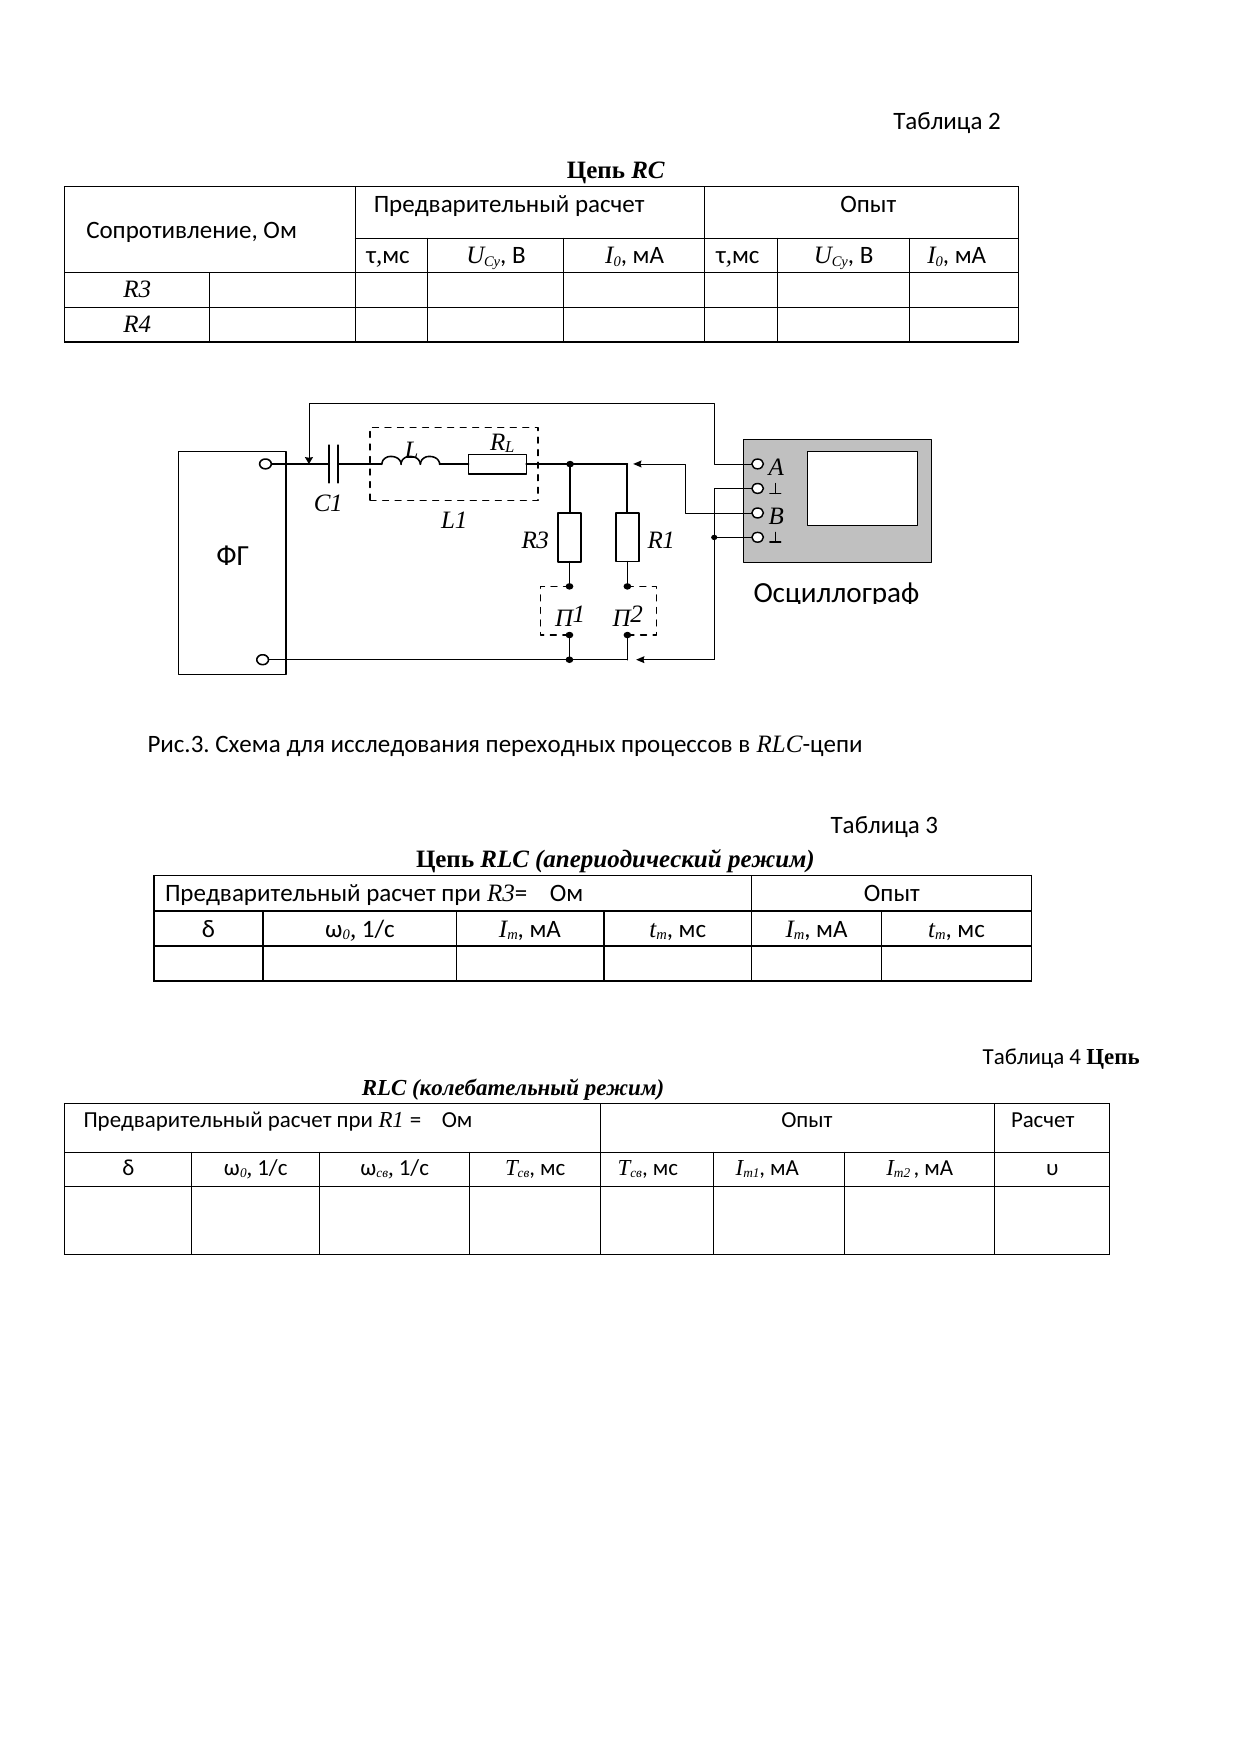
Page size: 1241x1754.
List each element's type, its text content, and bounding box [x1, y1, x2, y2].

table_cell I0, мА [910, 239, 1018, 272]
table_cell ω0, 1/с [264, 912, 456, 945]
table_cell [601, 1187, 713, 1254]
table_cell [605, 947, 751, 980]
table_cell Im2 , мА [845, 1153, 994, 1186]
table_cell [192, 1187, 319, 1254]
table_cell [264, 947, 456, 980]
table_cell τ,мс [356, 239, 427, 272]
table_cell [714, 1187, 844, 1254]
table_cell [882, 947, 1031, 980]
table_cell tm, мс [882, 912, 1031, 945]
text Рис.3. Схема для исследования переходных процессов в RLC-цепи [147, 728, 1156, 759]
table_header [705, 187, 778, 238]
table_header [909, 187, 1018, 238]
table_cell ωсв, 1/с [320, 1153, 469, 1186]
table_cell δ [65, 1153, 191, 1186]
table_cell [564, 273, 704, 307]
table_cell [778, 308, 909, 341]
table_header Опыт [752, 876, 1031, 910]
table_cell [356, 308, 427, 341]
table_cell R4 [65, 308, 209, 341]
table_cell [428, 273, 563, 307]
table_cell UСу, В [428, 239, 563, 272]
table_cell [457, 947, 603, 980]
table_cell R3 [65, 273, 209, 307]
table_header [601, 1104, 713, 1152]
table_cell [995, 1187, 1109, 1254]
table_cell [845, 1187, 994, 1254]
table_cell I0, мА [564, 239, 704, 272]
table_cell τ,мс [705, 239, 777, 272]
table_cell [910, 273, 1018, 307]
table_header Предварительный расчет при R3= Ом [155, 876, 751, 910]
table_cell [470, 1187, 600, 1254]
table_cell Im, мА [457, 912, 603, 945]
table_cell tm, мс [605, 912, 751, 945]
table_cell δ [155, 912, 262, 945]
table_header Опыт [778, 187, 909, 238]
table_cell Im1, мА [714, 1153, 844, 1186]
table_cell [210, 273, 355, 307]
table_cell Im, мА [752, 912, 881, 945]
table_cell [210, 308, 355, 341]
subtitle Цепь RC [103, 155, 1128, 184]
table_cell [356, 273, 427, 307]
table_header Предварительный расчет при R1 = Ом [65, 1104, 600, 1152]
table_cell [752, 947, 881, 980]
table_header [845, 1104, 994, 1152]
table_header Сопротивление, Ом [65, 187, 355, 272]
table_cell Tсв, мc [601, 1153, 713, 1186]
table_cell UСу, В [778, 239, 909, 272]
table_header Опыт [713, 1104, 844, 1152]
table_cell υ [995, 1153, 1109, 1186]
table_cell [705, 273, 777, 307]
table_cell [65, 1187, 191, 1254]
table_cell [778, 273, 909, 307]
text Цепь RLC (апериодический режим) [75, 844, 1156, 872]
table_cell [428, 308, 563, 341]
text Таблица 2 [75, 106, 1165, 136]
table_header Предварительный расчет [356, 187, 704, 238]
table_cell [320, 1187, 469, 1254]
table_cell [705, 308, 777, 341]
text Таблица 3 [75, 809, 1165, 839]
table_cell [155, 947, 262, 980]
table_cell ω0, 1/с [192, 1153, 319, 1186]
table_cell [910, 308, 1018, 341]
table_cell Tсв, мc [470, 1153, 600, 1186]
text Таблица 4 Цепь RLC (колебательный режим) [362, 1042, 1165, 1101]
table_cell [564, 308, 704, 341]
table_header Расчет [995, 1104, 1109, 1152]
